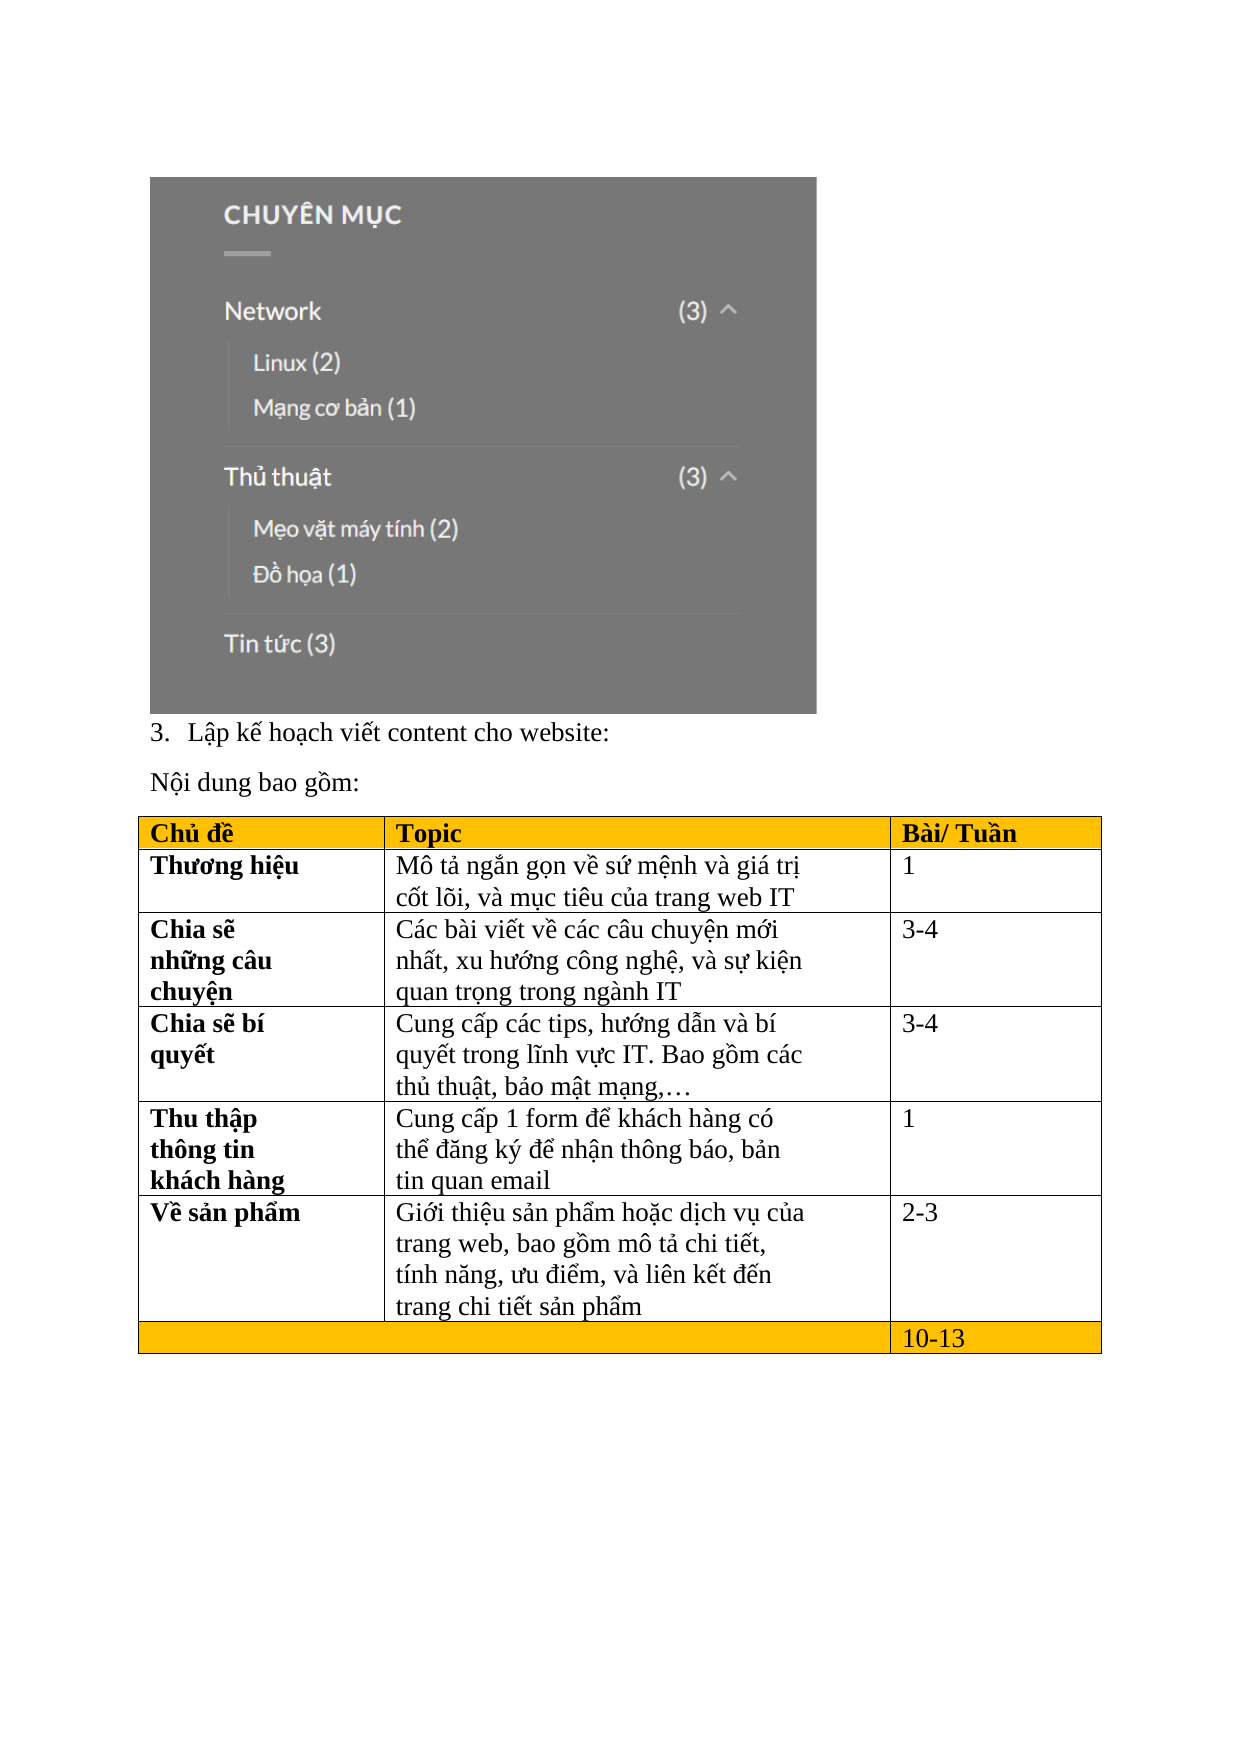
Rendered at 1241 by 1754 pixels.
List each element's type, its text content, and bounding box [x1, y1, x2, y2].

list Lập kế hoạch viết content cho website: [150, 716, 1090, 747]
text Nội dung bao gồm: [150, 766, 1090, 797]
table_cell 1 [891, 850, 1101, 912]
picture [150, 177, 817, 714]
table_header Topic [385, 817, 890, 848]
table_cell Chia sẽ những câu chuyện [139, 913, 384, 1006]
table_cell Chia sẽ bí quyết [139, 1007, 384, 1101]
table_cell Cung cấp các tips, hướng dẫn và bí quyết trong lĩnh vực IT. Bao gồm các thủ thuật, bảo mật mạng,… [385, 1007, 890, 1101]
table_cell 10-13 [891, 1322, 1101, 1353]
table_header Chủ đề [139, 817, 384, 848]
table_cell Giới thiệu sản phẩm hoặc dịch vụ của trang web, bao gồm mô tả chi tiết, tính năng, ưu điểm, và liên kết đến trang chi tiết sản phẩm [385, 1196, 890, 1321]
table_cell [139, 1322, 890, 1353]
table_cell Về sản phẩm [139, 1196, 384, 1321]
table_cell Mô tả ngắn gọn về sứ mệnh và giá trị cốt lõi, và mục tiêu của trang web IT [385, 850, 890, 912]
table_cell Cung cấp 1 form để khách hàng có thể đăng ký để nhận thông báo, bản tin quan email [385, 1102, 890, 1195]
table_cell 1 [891, 1102, 1101, 1195]
table_cell 3-4 [891, 1007, 1101, 1101]
table_cell Các bài viết về các câu chuyện mới nhất, xu hướng công nghệ, và sự kiện quan trọng trong ngành IT [385, 913, 890, 1006]
table_cell Thu thập thông tin khách hàng [139, 1102, 384, 1195]
table_header Bài/ Tuần [891, 817, 1101, 848]
table_cell Thương hiệu [139, 850, 384, 912]
table_cell 3-4 [891, 913, 1101, 1006]
table_cell 2-3 [891, 1196, 1101, 1321]
